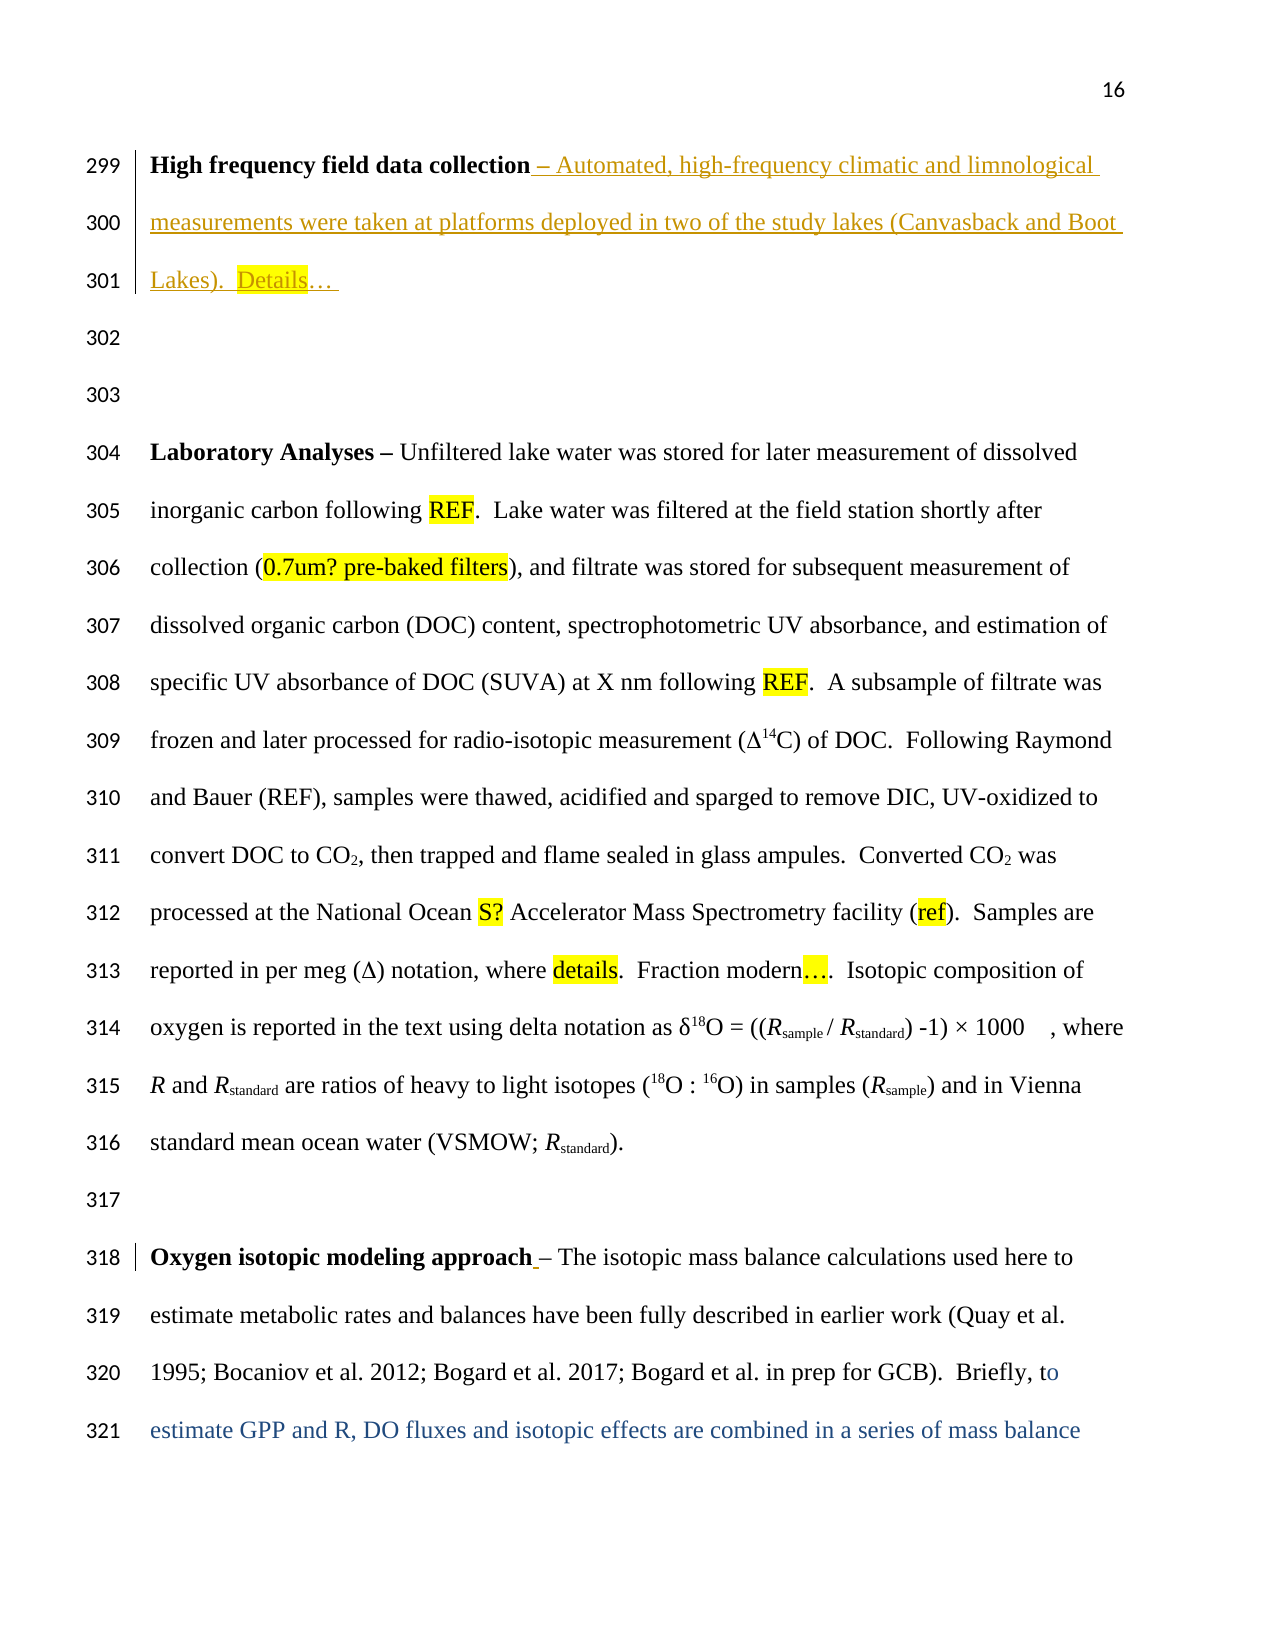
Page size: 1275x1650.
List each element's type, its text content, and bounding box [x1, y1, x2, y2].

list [150, 1242, 1125, 1444]
list High frequency field data collection [150, 150, 1125, 294]
list Laboratory Analyses – Unfiltered lake water was stored for later measurement of dissolved inorganic carbon following REF. Lake water was filtered at the field station shortly after collection (0.7um? pre-baked filters), and filtrate was stored for subsequent measurement of dissolved organic carbon (DOC) content, spectrophotometric UV absorbance, and estimation of specific UV absorbance of DOC (SUVA) at X nm following REF. A subsample of filtrate was frozen and later processed for radio-isotopic measurement (14C) of DOC. Following Raymond and Bauer (REF), samples were thawed, acidified and sparged to remove DIC, UV-oxidized to convert DOC to CO2, then trapped and flame sealed in glass ampules. Converted CO2 was processed at the National Ocean S? Accelerator Mass Spectrometry facility (ref). Samples are reported in per meg () notation, where details. Fraction modern…. Isotopic composition of oxygen is reported in the text using delta notation as δ18O = ((Rsample / Rstandard) -1) × 1000 , where R and Rstandard are ratios of heavy to light isotopes (18O : 16O) in samples (Rsample) and in Vienna standard mean ocean water (VSMOW; Rstandard). [150, 437, 1125, 1156]
